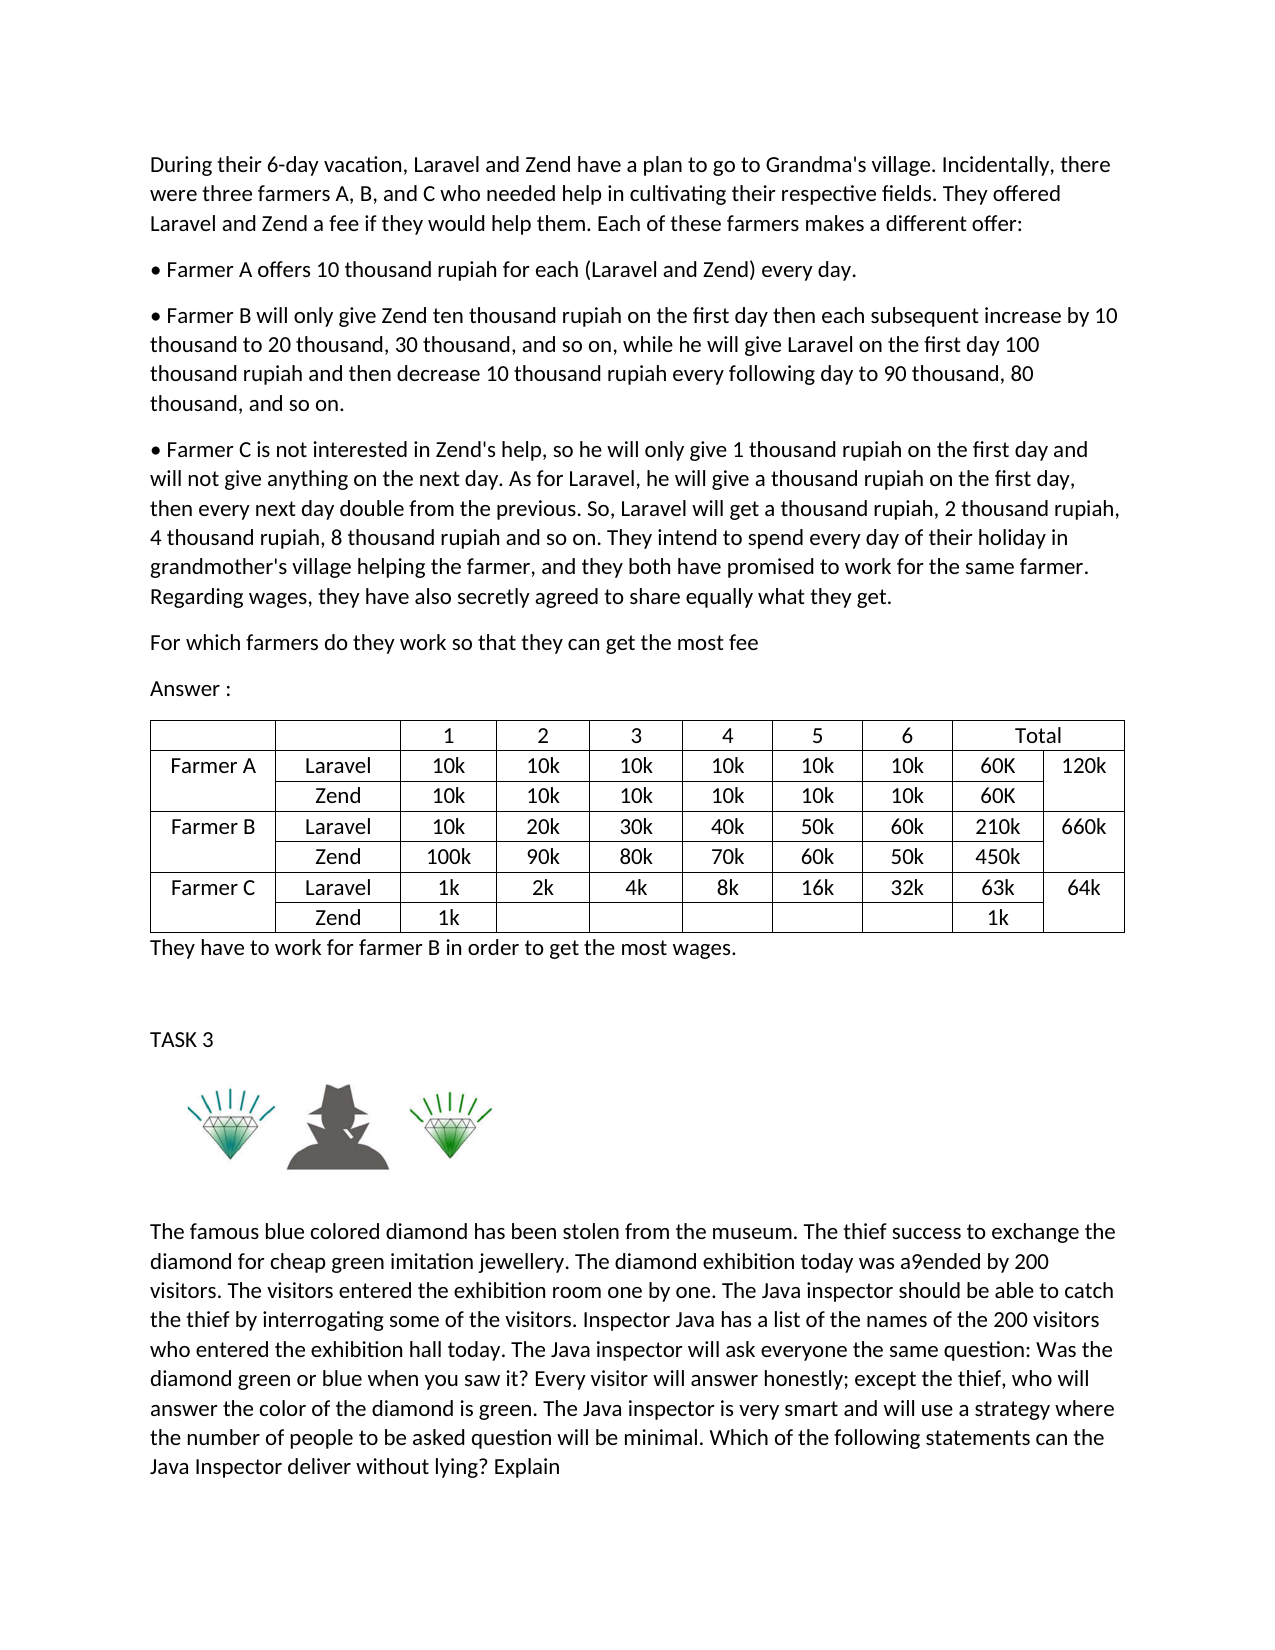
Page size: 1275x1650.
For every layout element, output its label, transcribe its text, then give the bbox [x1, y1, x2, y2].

table_cell 10k [401, 751, 496, 781]
text • Farmer B will only give Zend ten thousand rupiah on the first day then each subsequent increase by 10 thousand to 20 thousand, 30 thousand, and so on, while he will give Laravel on the first day 100 thousand rupiah and then decrease 10 thousand rupiah every following day to 90 thousand, 80 thousand, and so on. [150, 301, 1125, 417]
table_header 3 [590, 721, 682, 750]
table_cell Laravel [276, 812, 400, 841]
table_cell 100k [401, 842, 496, 872]
table_cell Zend [276, 842, 400, 872]
table_cell 2k [497, 873, 589, 902]
table_header [151, 721, 275, 750]
table_cell [863, 903, 952, 932]
table_header 6 [863, 721, 952, 750]
text They have to work for farmer B in order to get the most wages. [150, 933, 1125, 961]
table_cell Farmer A [151, 751, 275, 811]
table_cell 450k [953, 842, 1043, 872]
table_cell 20k [497, 812, 589, 841]
table_cell 60K [953, 751, 1043, 781]
table_cell 10k [497, 751, 589, 781]
table_cell 70k [683, 842, 772, 872]
table_cell Laravel [276, 751, 400, 781]
table_cell 16k [773, 873, 862, 902]
text • Farmer C is not interested in Zend's help, so he will only give 1 thousand rupiah on the first day and will not give anything on the next day. As for Laravel, he will give a thousand rupiah on the first day, then every next day double from the previous. So, Laravel will get a thousand rupiah, 2 thousand rupiah, 4 thousand rupiah, 8 thousand rupiah and so on. They intend to spend every day of their holiday in grandmother's village helping the farmer, and they both have promised to work for the same farmer. Regarding wages, they have also secretly agreed to share equally what they get. [150, 435, 1125, 610]
table_cell 60k [773, 842, 862, 872]
table_cell 60k [863, 812, 952, 841]
table_cell 10k [590, 782, 682, 811]
text • Farmer A offers 10 thousand rupiah for each (Laravel and Zend) every day. [150, 255, 1125, 283]
table_cell 4k [590, 873, 682, 902]
text Answer : [150, 674, 1125, 702]
table_cell [773, 903, 862, 932]
table_cell 10k [773, 782, 862, 811]
table_cell 64k [1044, 873, 1124, 932]
table_cell 120k [1044, 751, 1124, 811]
table_cell 80k [590, 842, 682, 872]
table_cell [497, 903, 589, 932]
table_header Total [953, 721, 1124, 750]
table_cell 10k [590, 751, 682, 781]
table_header 1 [401, 721, 496, 750]
table_cell 63k [953, 873, 1043, 902]
table_cell 8k [683, 873, 772, 902]
table_cell 10k [683, 751, 772, 781]
table_cell [590, 903, 682, 932]
table_cell [683, 903, 772, 932]
table_cell 1k [953, 903, 1043, 932]
text The famous blue colored diamond has been stolen from the museum. The thief success to exchange the diamond for cheap green imitation jewellery. The diamond exhibition today was a9ended by 200 visitors. The visitors entered the exhibition room one by one. The Java inspector should be able to catch the thief by interrogating some of the visitors. Inspector Java has a list of the names of the 200 visitors who entered the exhibition hall today. The Java inspector will ask everyone the same question: Was the diamond green or blue when you saw it? Every visitor will answer honestly; except the thief, who will answer the color of the diamond is green. The Java inspector is very smart and will use a strategy where the number of people to be asked question will be minimal. Which of the following statements can the Java Inspector deliver without lying? Explain [150, 1217, 1125, 1481]
table_cell 10k [401, 782, 496, 811]
table_cell 10k [497, 782, 589, 811]
table_cell 1k [401, 873, 496, 902]
table_cell 30k [590, 812, 682, 841]
table_cell 50k [773, 812, 862, 841]
table_cell 10k [773, 751, 862, 781]
table_cell Zend [276, 782, 400, 811]
table_cell 60K [953, 782, 1043, 811]
table_cell 10k [683, 782, 772, 811]
table_header 5 [773, 721, 862, 750]
picture [150, 1071, 556, 1200]
table_header 2 [497, 721, 589, 750]
table_cell 10k [401, 812, 496, 841]
text For which farmers do they work so that they can get the most fee [150, 628, 1125, 656]
table_cell Farmer C [151, 873, 275, 932]
table_cell 1k [401, 903, 496, 932]
text During their 6-day vacation, Laravel and Zend have a plan to go to Grandma's village. Incidentally, there were three farmers A, B, and C who needed help in cultivating their respective fields. They offered Laravel and Zend a fee if they would help them. Each of these farmers makes a different offer: [150, 150, 1125, 237]
table_cell 10k [863, 782, 952, 811]
table_header 4 [683, 721, 772, 750]
table_cell Laravel [276, 873, 400, 902]
table_cell 660k [1044, 812, 1124, 872]
text TASK 3 [150, 1025, 1125, 1053]
table_cell 50k [863, 842, 952, 872]
table_cell 90k [497, 842, 589, 872]
table_cell 10k [863, 751, 952, 781]
table_header [276, 721, 400, 750]
table_cell 210k [953, 812, 1043, 841]
table_cell 32k [863, 873, 952, 902]
table_cell Zend [276, 903, 400, 932]
table_cell 40k [683, 812, 772, 841]
table_cell Farmer B [151, 812, 275, 872]
